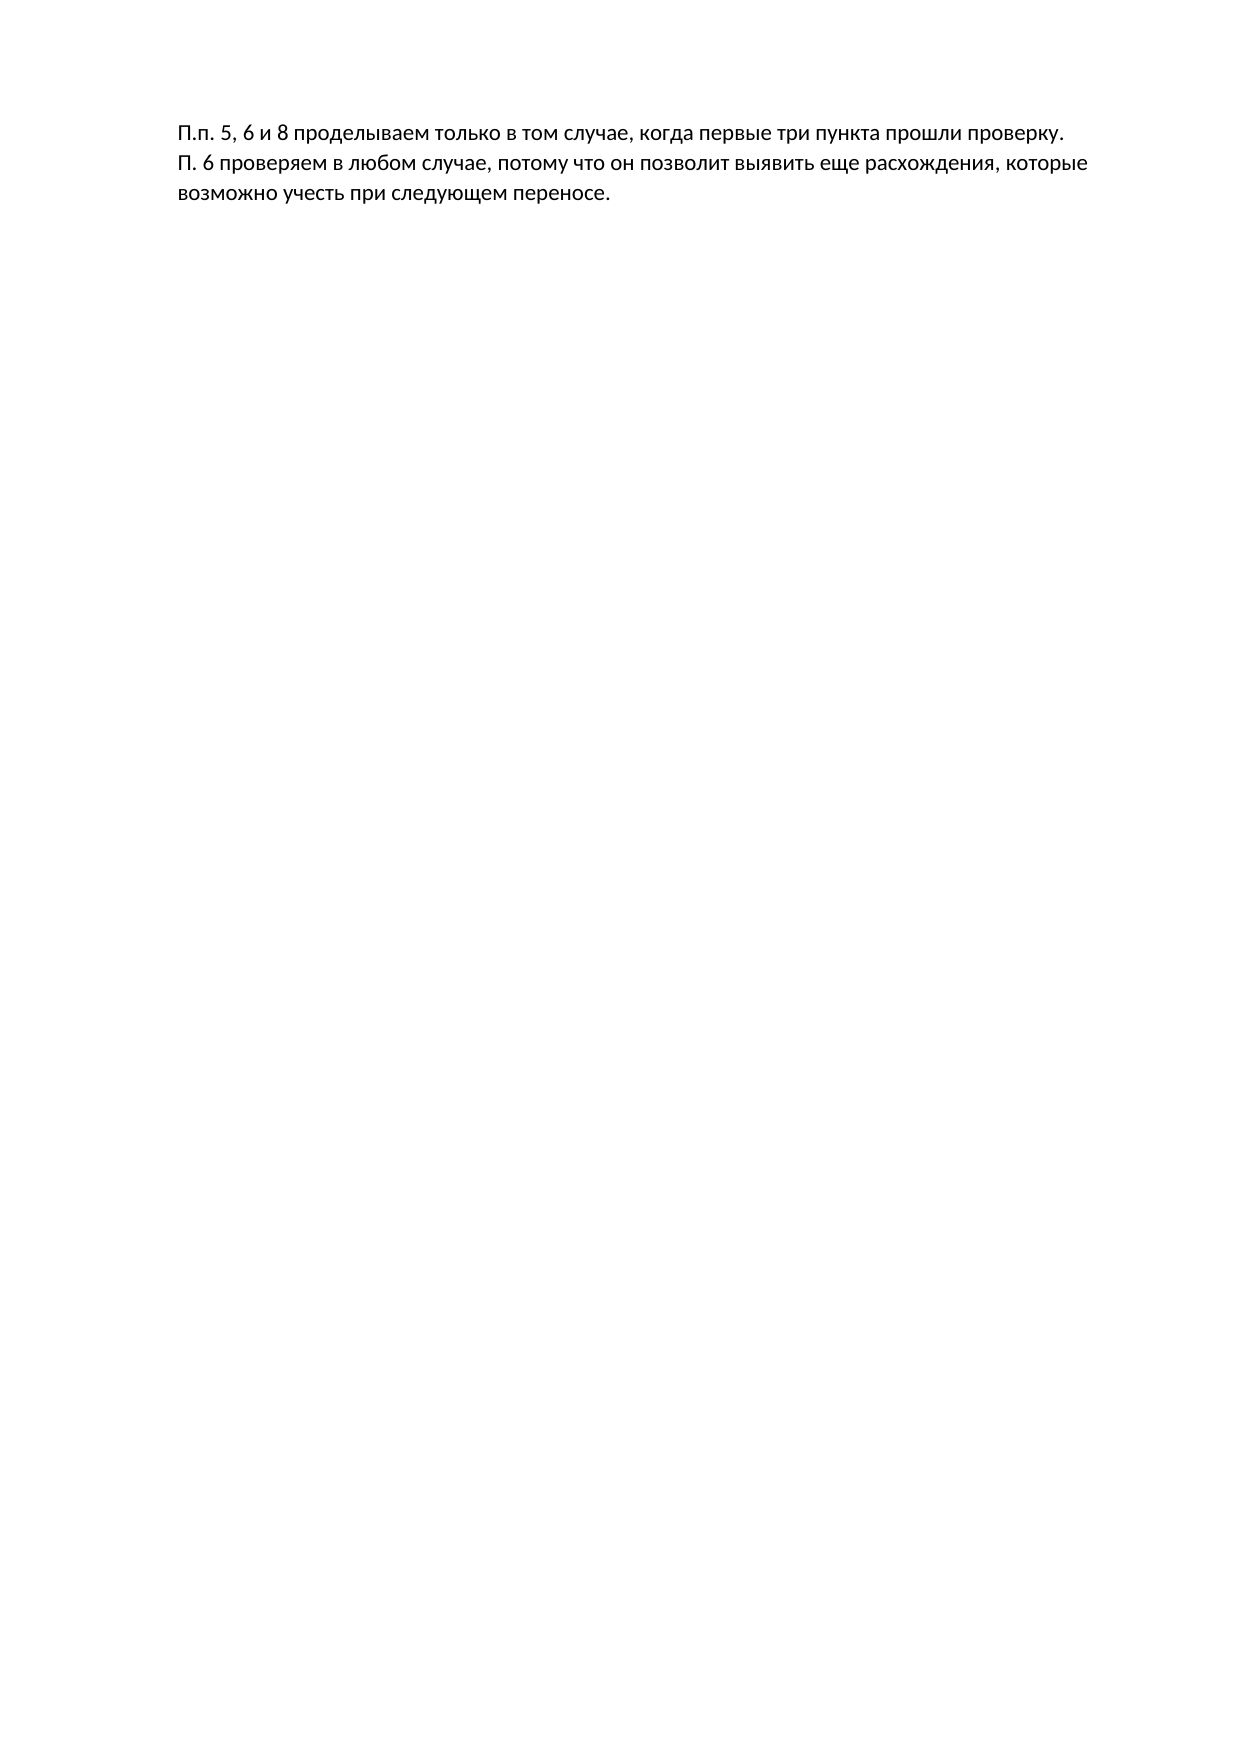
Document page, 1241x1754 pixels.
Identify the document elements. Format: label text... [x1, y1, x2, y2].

text П.п. 5, 6 и 8 проделываем только в том случае, когда первые три пункта прошли проверку. П. 6 проверяем в любом случае, потому что он позволит выявить еще расхождения, которые возможно учесть при следующем переносе. [177, 118, 1152, 207]
